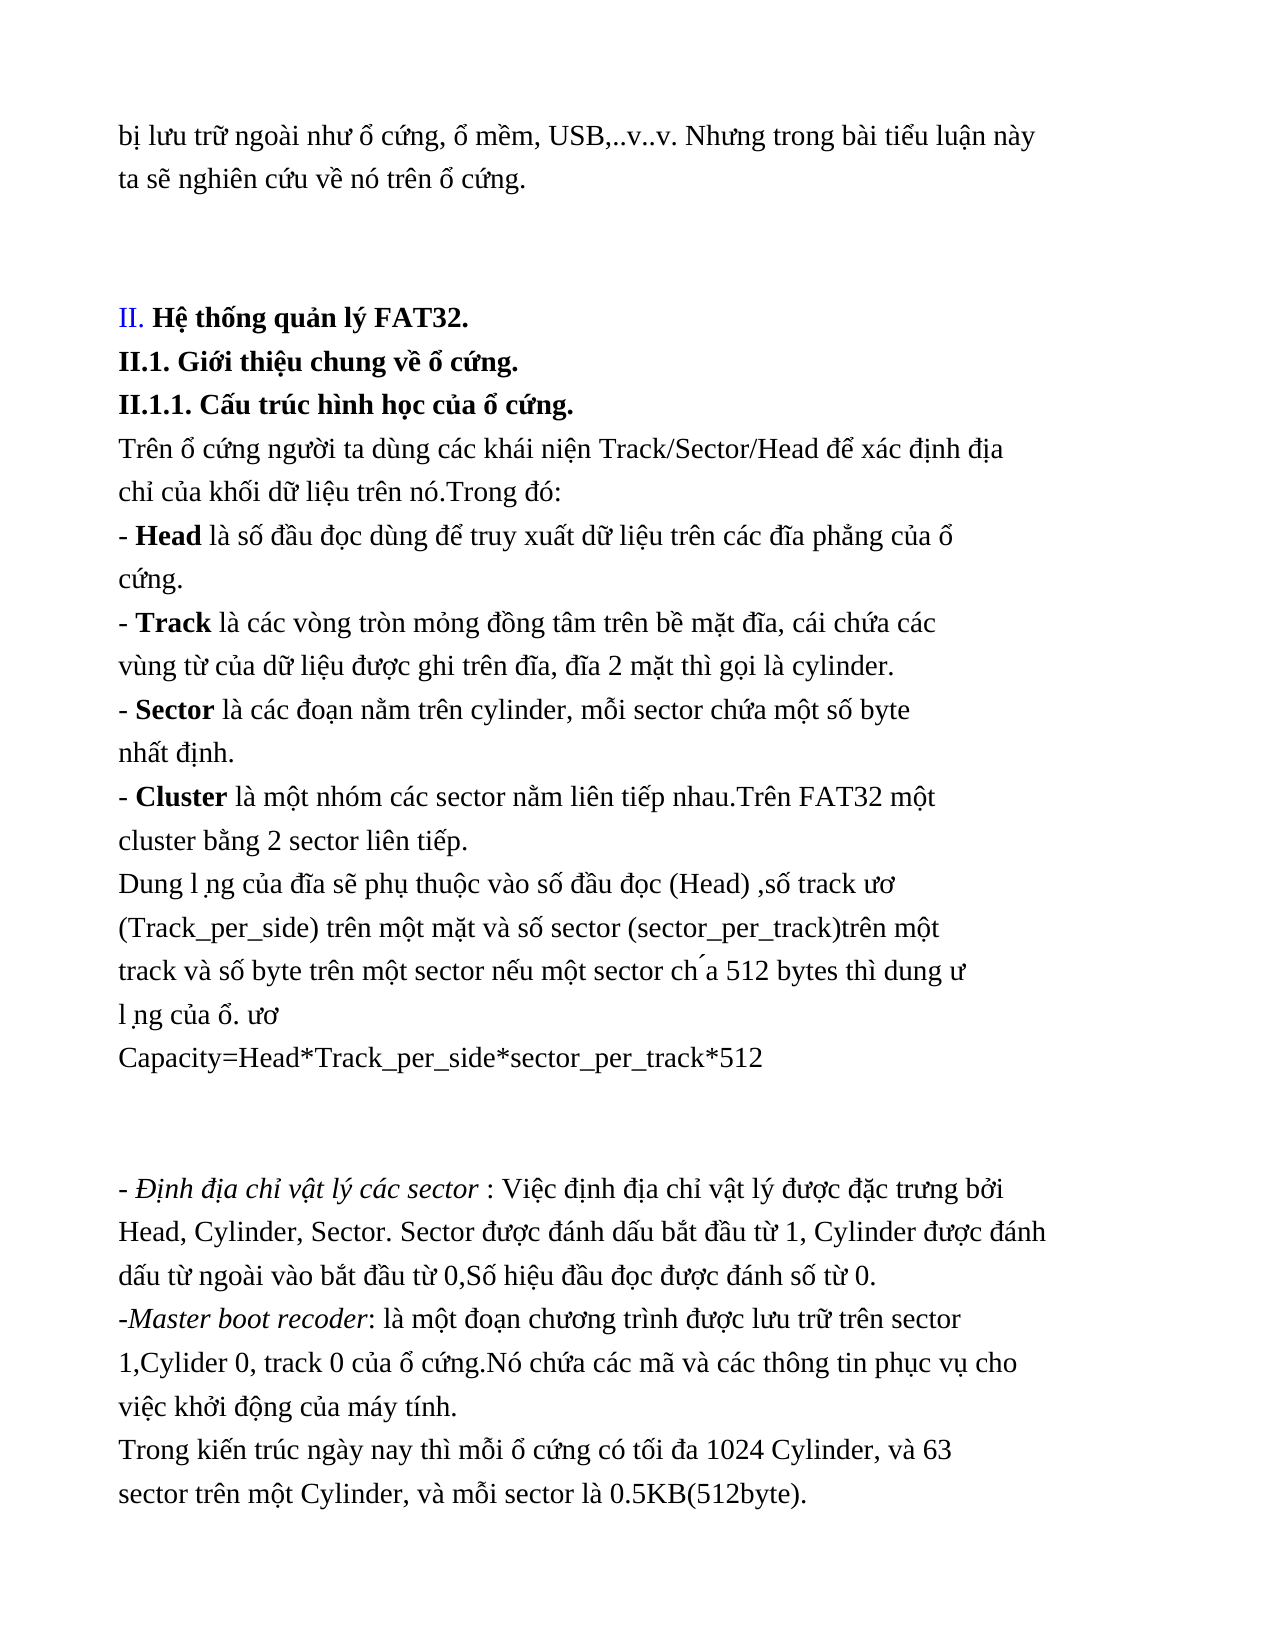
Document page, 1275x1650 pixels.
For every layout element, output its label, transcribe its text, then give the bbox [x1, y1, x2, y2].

text II. Hệ thống quản lý FAT32. II.1. Giới thiệu chung về ổ cứng. II.1.1. Cấu trúc hình học của ổ cứng. Trên ổ cứng người ta dùng các khái niện Track/Sector/Head để xác định địa chỉ của khối dữ liệu trên nó.Trong đó: - Head là số đầu đọc dùng để truy xuất dữ liệu trên các đĩa phẳng của ổ cứng. - Track là các vòng tròn mỏng đồng tâm trên bề mặt đĩa, cái chứa các vùng từ của dữ liệu được ghi trên đĩa, đĩa 2 mặt thì gọi là cylinder. - Sector là các đoạn nằm trên cylinder, mỗi sector chứa một số byte nhất định. - Cluster là một nhóm các sector nằm liên tiếp nhau.Trên FAT32 một cluster bằng 2 sector liên tiếp. Dung l ̣ng của đĩa sẽ phụ thuộc vào số đầu đọc (Head) ,số track ươ (Track_per_side) trên một mặt và số sector (sector_per_track)trên một track và số byte trên một sector nếu một sector ch ́a 512 bytes thì dung ư l ̣ng của ổ. ươ Capacity=Head*Track_per_side*sector_per_track*512 - Định địa chỉ vật lý các sector : Việc định địa chỉ vật lý được đặc trưng bởi Head, Cylinder, Sector. Sector được đánh dấu bắt đầu từ 1, Cylinder được đánh dấu từ ngoài vào bắt đầu từ 0,Số hiệu đầu đọc được đánh số từ 0. -Master boot recoder: là một đoạn chương trình được lưu trữ trên sector 1,Cylider 0, track 0 của ổ cứng.Nó chứa các mã và các thông tin phục vụ cho việc khởi động của máy tính. Trong kiến trúc ngày nay thì mỗi ổ cứng có tối đa 1024 Cylinder, và 63 sector trên một Cylinder, và mỗi sector là 0.5KB(512byte). [118, 257, 1098, 1509]
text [118, 118, 1098, 232]
